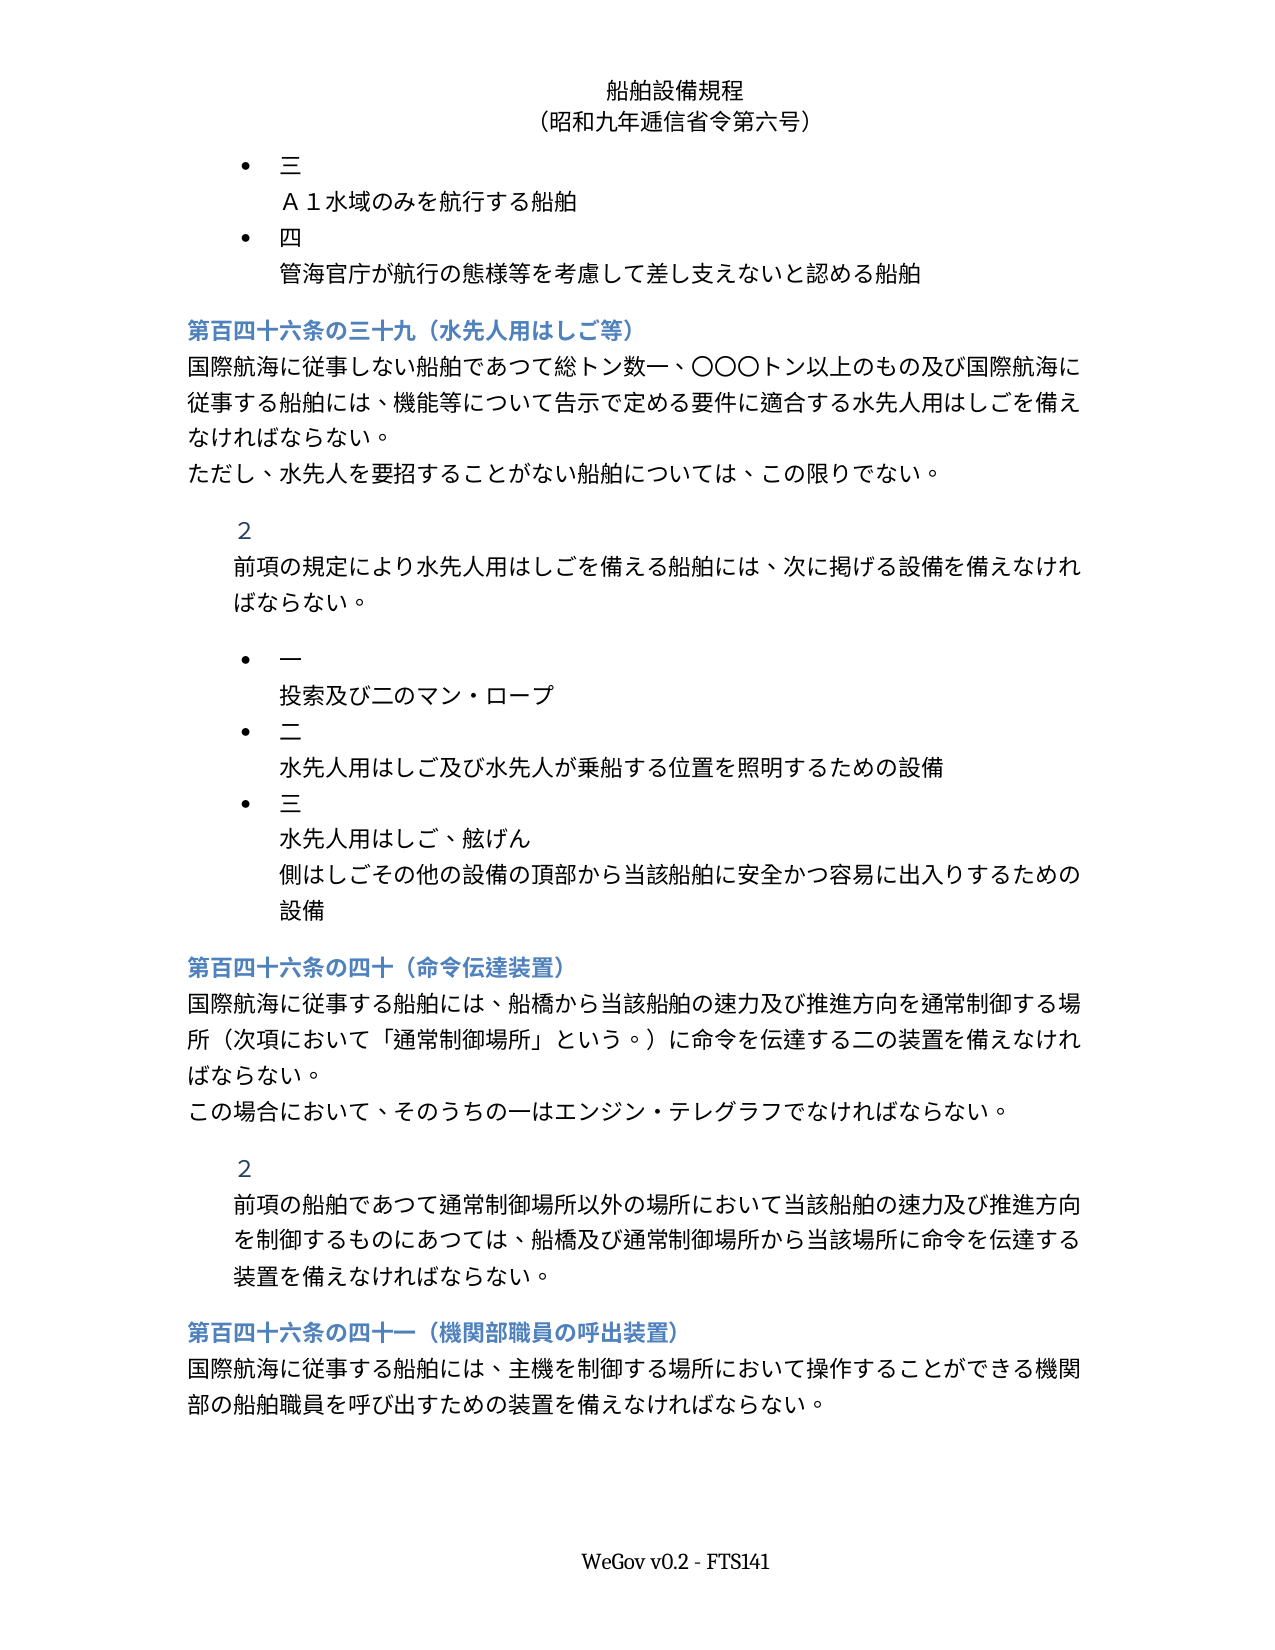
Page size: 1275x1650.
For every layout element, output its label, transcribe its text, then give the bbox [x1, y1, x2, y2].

subtitle ２ [233, 1153, 1087, 1184]
list 四 管海官庁が航行の態様等を考慮して差し支えないと認める船舶 [242, 222, 1087, 289]
text 前項の規定により水先人用はしごを備える船舶には、次に掲げる設備を備えなければならない。 [233, 551, 1087, 618]
list 一 投索及び二のマン・ロープ [242, 644, 1087, 711]
text 国際航海に従事しない船舶であつて総トン数一、〇〇〇トン以上のもの及び国際航海に従事する船舶には、機能等について告示で定める要件に適合する水先人用はしごを備えなければならない。 ただし、水先人を要招することがない船舶については、この限りでない。 [187, 351, 1087, 489]
subtitle 第百四十六条の三十九（水先人用はしご等） [187, 314, 1087, 346]
subtitle 第百四十六条の四十（命令伝達装置） [187, 952, 1087, 983]
subtitle ２ [233, 515, 1087, 546]
text 国際航海に従事する船舶には、船橋から当該船舶の速力及び推進方向を通常制御する場所（次項において「通常制御場所」という。）に命令を伝達する二の装置を備えなければならない。 この場合において、そのうちの一はエンジン・テレグラフでなければならない。 [187, 988, 1087, 1127]
subtitle 第百四十六条の四十一（機関部職員の呼出装置） [187, 1317, 1087, 1348]
list 三 水先人用はしご、舷げん 側はしごその他の設備の頂部から当該船舶に安全かつ容易に出入りするための設備 [242, 787, 1087, 927]
text 国際航海に従事する船舶には、主機を制御する場所において操作することができる機関部の船舶職員を呼び出すための装置を備えなければならない。 [187, 1353, 1087, 1420]
text 前項の船舶であつて通常制御場所以外の場所において当該船舶の速力及び推進方向を制御するものにあつては、船橋及び通常制御場所から当該場所に命令を伝達する装置を備えなければならない。 [233, 1188, 1087, 1292]
list 三 Ａ１水域のみを航行する船舶 [242, 150, 1087, 217]
list 二 水先人用はしご及び水先人が乗船する位置を照明するための設備 [242, 716, 1087, 783]
